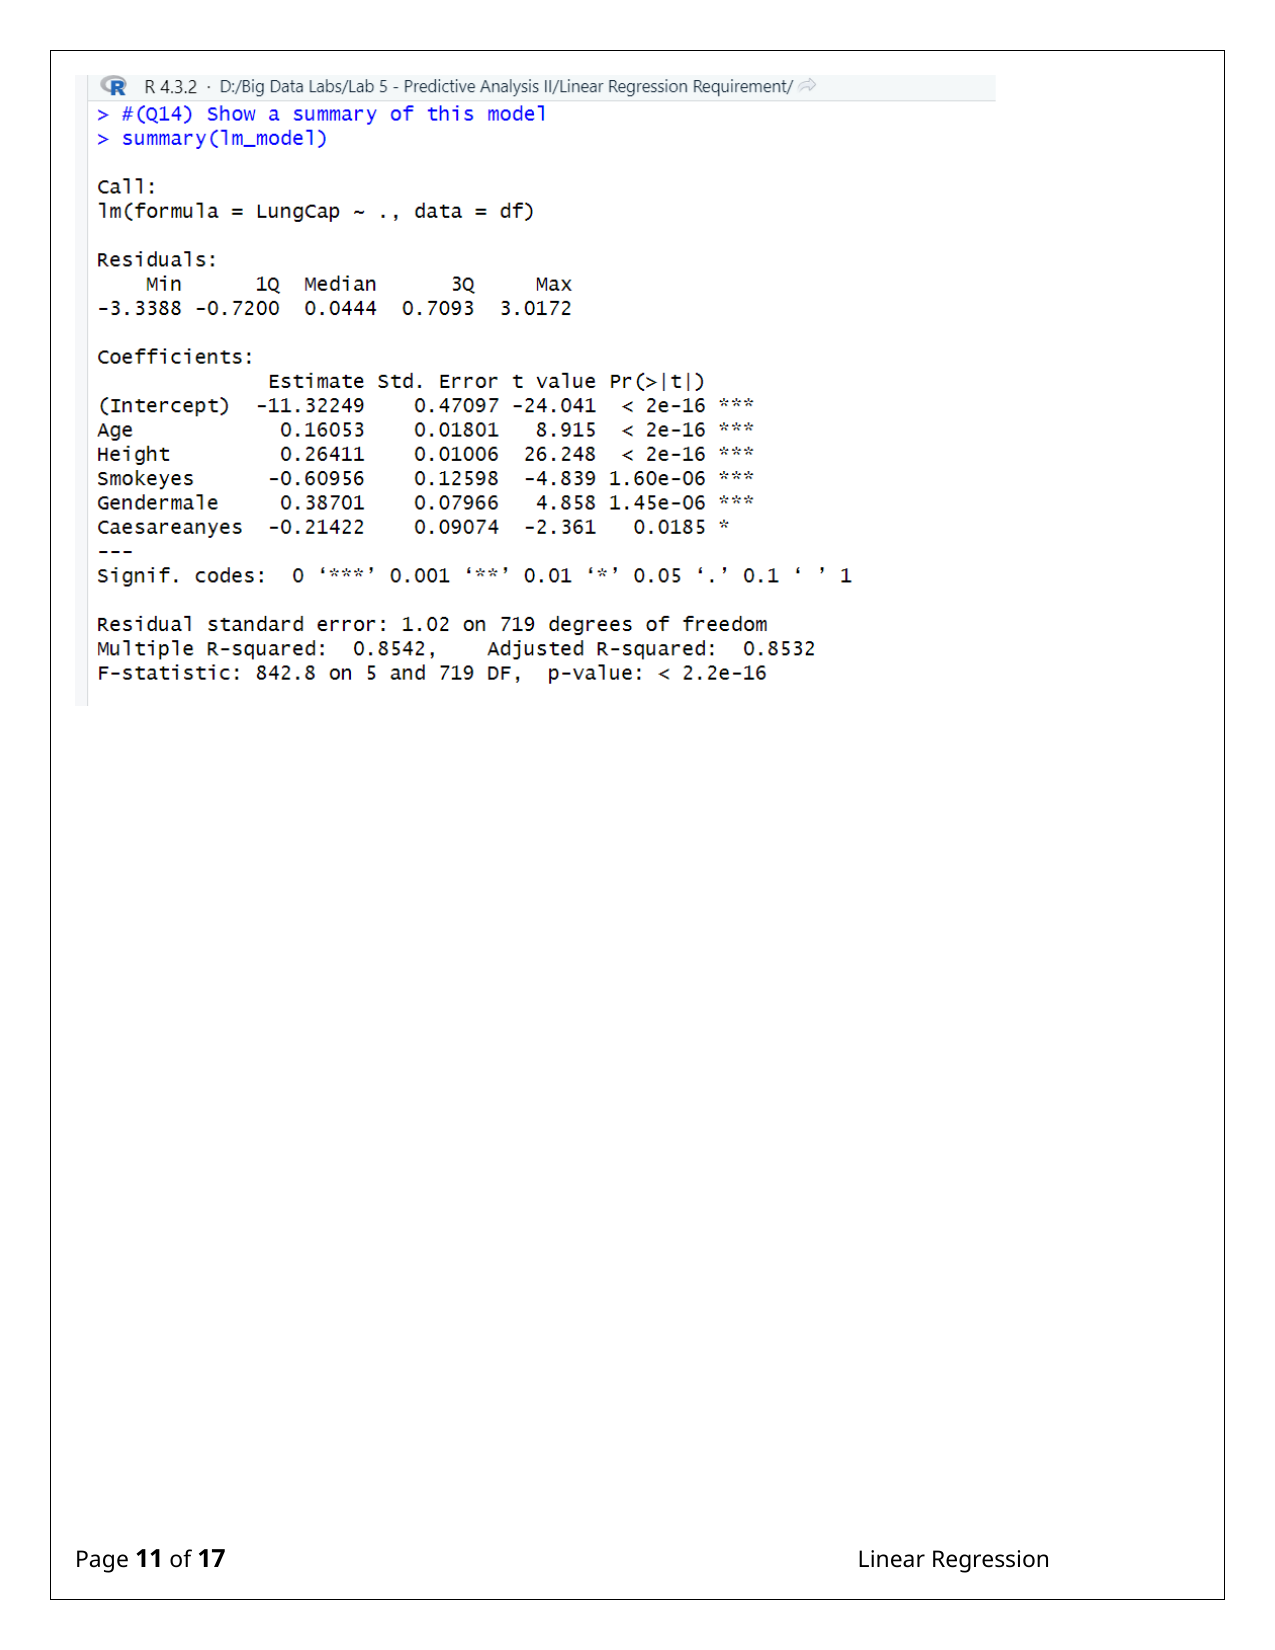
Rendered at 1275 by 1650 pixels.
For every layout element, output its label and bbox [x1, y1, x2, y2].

picture [75, 75, 996, 706]
